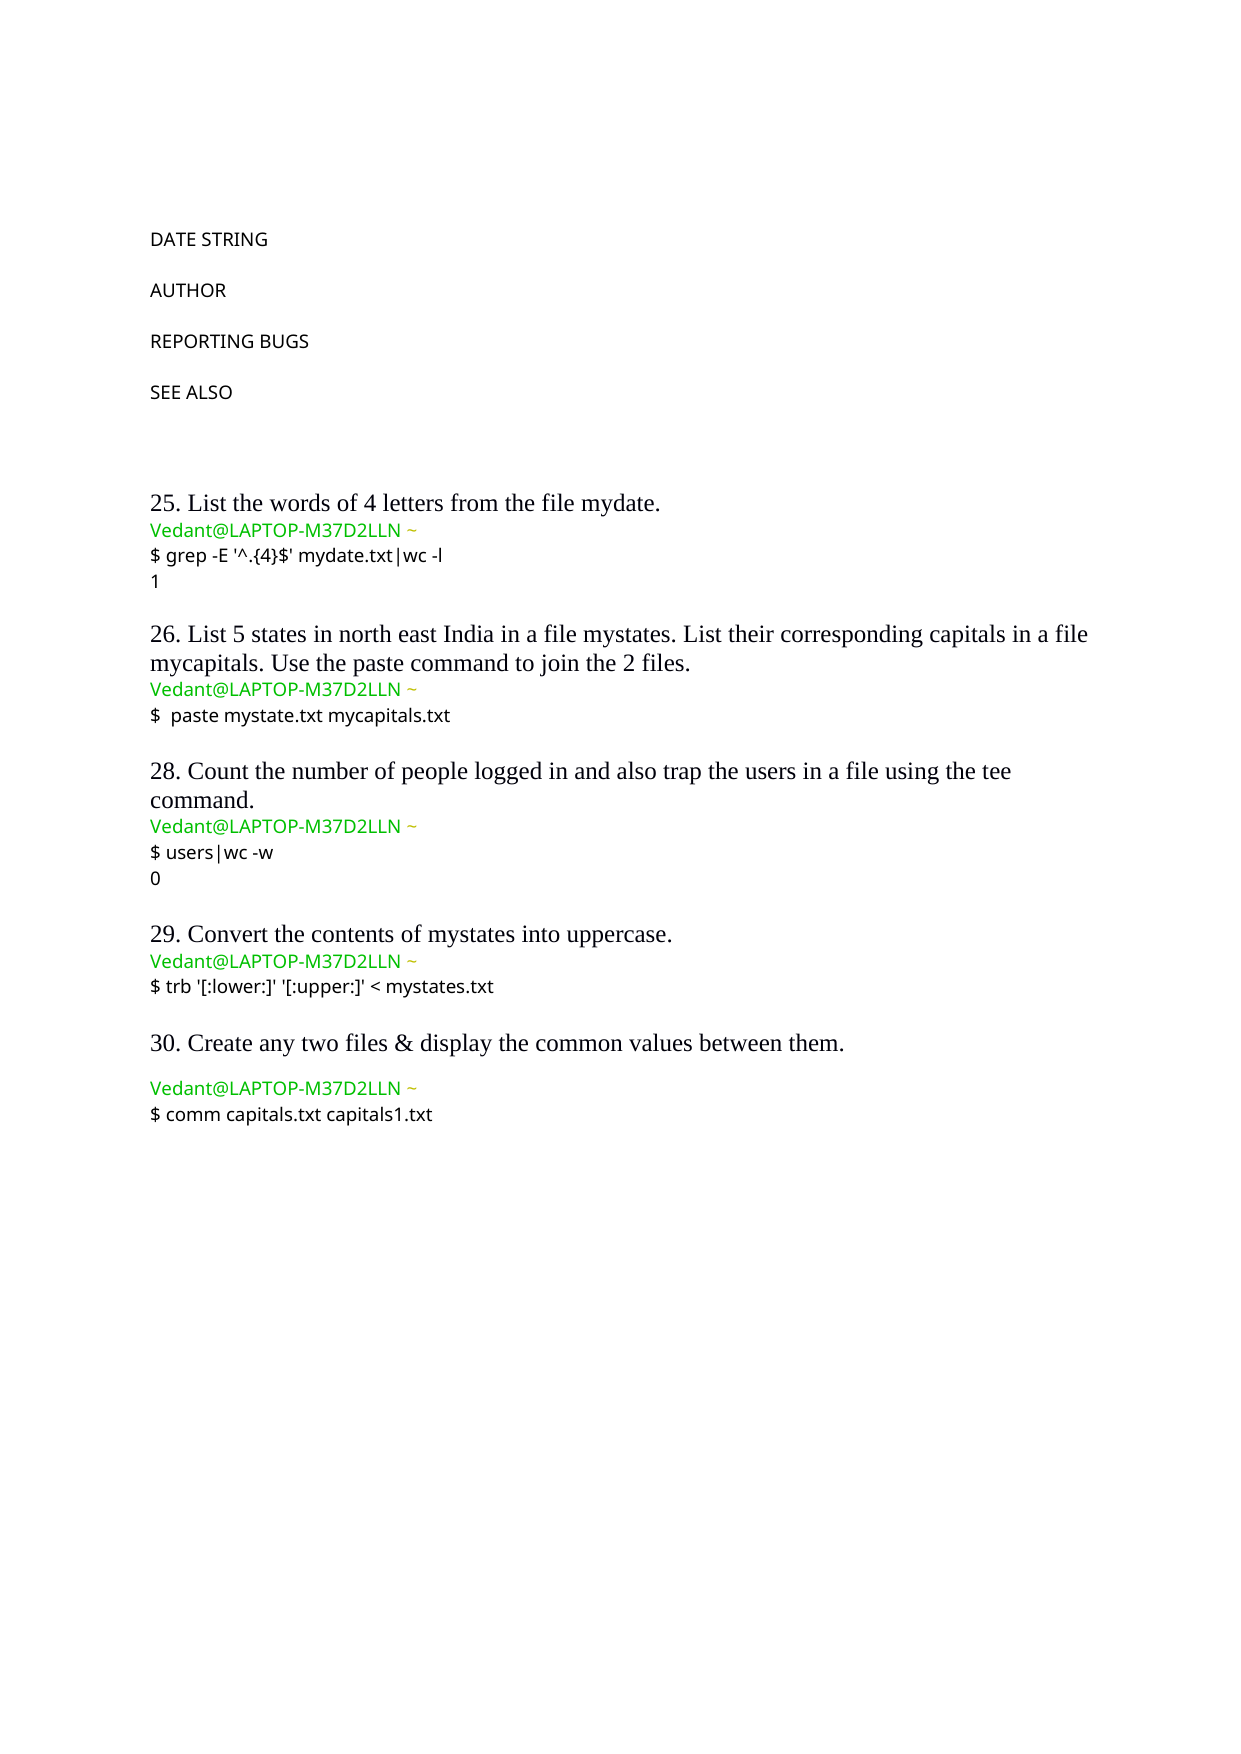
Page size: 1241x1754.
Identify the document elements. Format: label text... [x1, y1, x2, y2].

text $ paste mystate.txt mycapitals.txt [150, 702, 1090, 728]
text 28. Count the number of people logged in and also trap the users in a file using the tee command. [150, 756, 1090, 814]
text $ comm capitals.txt capitals1.txt [150, 1101, 1090, 1126]
text 26. List 5 states in north east India in a file mystates. List their corresponding capitals in a file [150, 619, 1090, 648]
text $ trb '[:lower:]' '[:upper:]' < mystates.txt [150, 973, 1090, 999]
text Vedant@LAPTOP-M37D2LLN ~ [150, 948, 1090, 973]
text 30. Create any two files & display the common values between them. [150, 1028, 1090, 1056]
text 29. Convert the contents of mystates into uppercase. [150, 919, 1090, 948]
text DATE STRING [150, 227, 1090, 252]
text Vedant@LAPTOP-M37D2LLN ~ [150, 1075, 1090, 1101]
text Vedant@LAPTOP-M37D2LLN ~ [150, 517, 1090, 542]
text SEE ALSO [150, 380, 1090, 405]
text $ users|wc -w [150, 839, 1090, 865]
text Vedant@LAPTOP-M37D2LLN ~ [150, 814, 1090, 839]
text 1 [150, 568, 1090, 593]
text REPORTING BUGS [150, 329, 1090, 354]
text mycapitals. Use the paste command to join the 2 files. [150, 648, 1090, 677]
text $ grep -E '^.{4}$' mydate.txt|wc -l [150, 542, 1090, 568]
text Vedant@LAPTOP-M37D2LLN ~ [150, 677, 1090, 702]
text 0 [150, 865, 1090, 890]
text AUTHOR [150, 278, 1090, 303]
text 25. List the words of 4 letters from the file mydate. [150, 488, 1090, 517]
